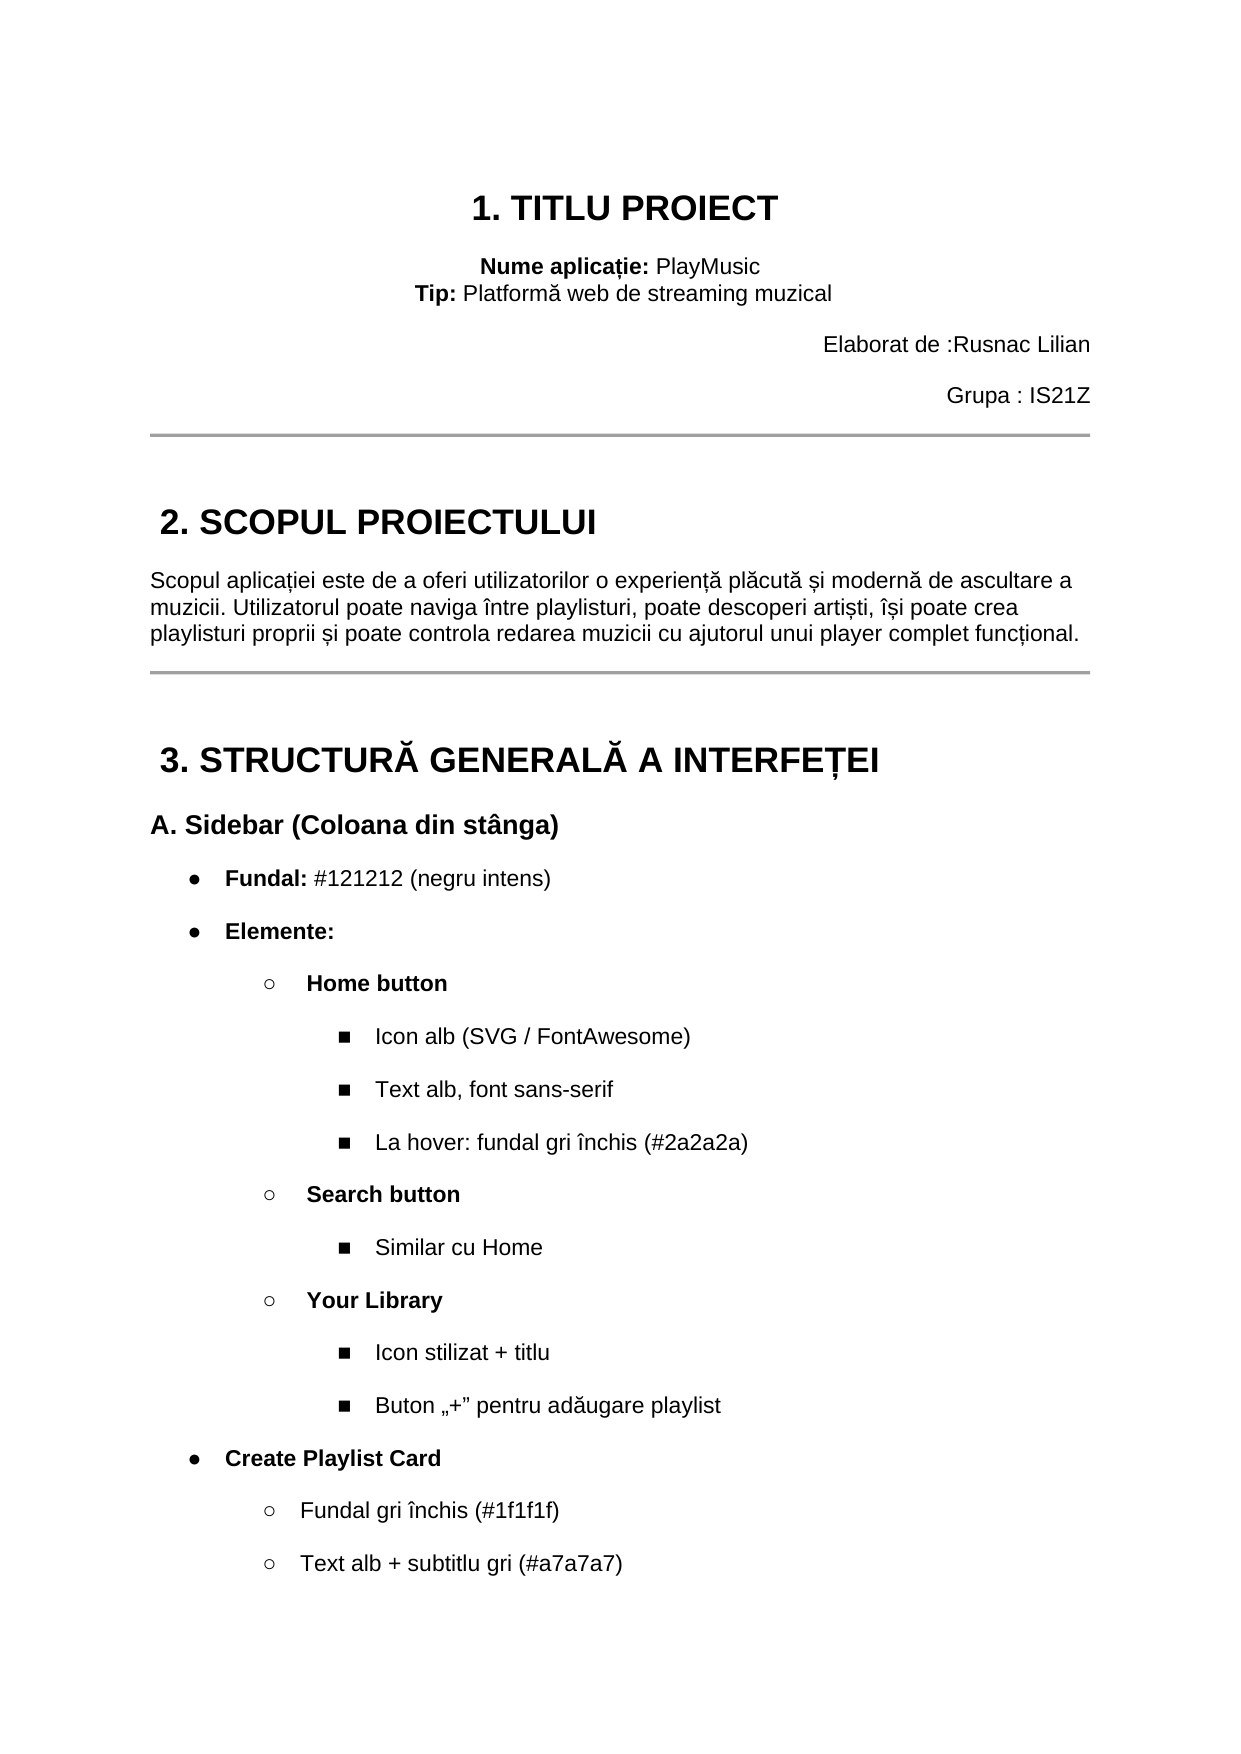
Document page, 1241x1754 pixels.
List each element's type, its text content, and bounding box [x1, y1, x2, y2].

list Buton „+” pentru adăugare playlist [337, 1392, 1090, 1445]
subtitle A. Sidebar (Coloana din stânga) [150, 809, 1090, 840]
subtitle 3. STRUCTURĂ GENERALĂ A INTERFEȚEI [150, 739, 1090, 779]
list Similar cu Home [337, 1234, 1090, 1287]
list Search button [262, 1181, 1090, 1234]
list Icon stilizat + titlu [337, 1339, 1090, 1392]
text Elaborat de :Rusnac Lilian [150, 331, 1090, 357]
list Elemente: [187, 918, 1090, 970]
text Grupa : IS21Z [150, 382, 1090, 409]
list Icon alb (SVG / FontAwesome) [337, 1023, 1090, 1076]
list Text alb + subtitlu gri (#a7a7a7) [262, 1550, 1090, 1603]
subtitle 2. SCOPUL PROIECTULUI [150, 501, 1090, 542]
list Fundal gri închis (#1f1f1f) [262, 1497, 1090, 1550]
subtitle 1. TITLU PROIECT [150, 187, 1090, 228]
list La hover: fundal gri închis (#2a2a2a) [337, 1128, 1090, 1181]
list Your Library [262, 1287, 1090, 1339]
list Home button [262, 970, 1090, 1023]
list Fundal: #121212 (negru intens) [187, 865, 1090, 918]
list Create Playlist Card [187, 1445, 1090, 1497]
list Text alb, font sans-serif [337, 1076, 1090, 1128]
text Scopul aplicației este de a oferi utilizatorilor o experiență plăcută și modernă de ascultare a muzicii. Utilizatorul poate naviga între playlisturi, poate descoperi artiști, își poate crea playlisturi proprii și poate controla redarea muzicii cu ajutorul unui player complet funcțional. [150, 567, 1090, 646]
text Nume aplicație: PlayMusic Tip: Platformă web de streaming muzical [150, 253, 1090, 306]
